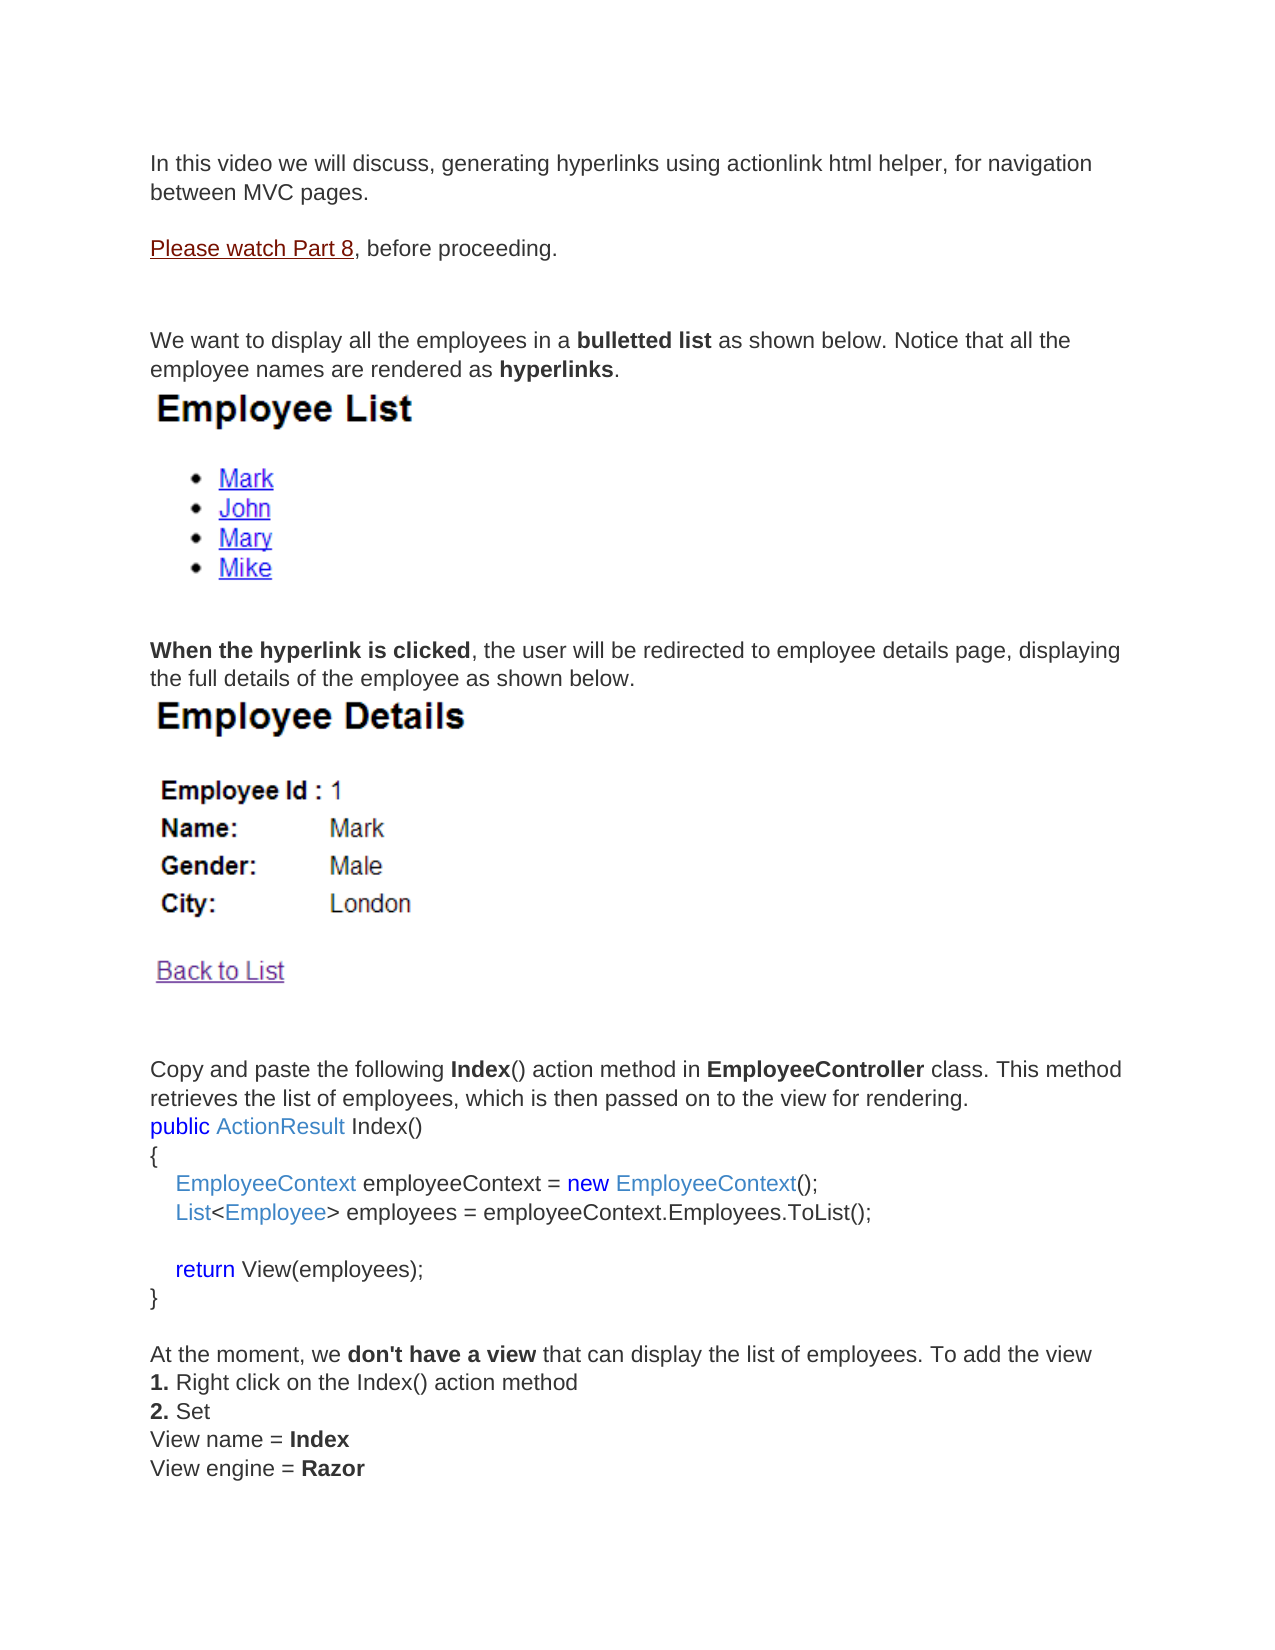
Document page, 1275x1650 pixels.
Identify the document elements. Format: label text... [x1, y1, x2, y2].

text In this video we will discuss, generating hyperlinks using actionlink html helper, for navigation between MVC pages. Please watch Part 8, before proceeding. [150, 150, 1125, 262]
picture [150, 384, 426, 602]
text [150, 1056, 1125, 1481]
picture [150, 693, 472, 991]
text We want to display all the employees in a bulletted list as shown below. Notice that all the employee names are rendered as hyperlinks. When the hyperlink is clicked, the user will be redirected to employee details page, displaying the full details of the employee as shown below. [150, 327, 1125, 991]
